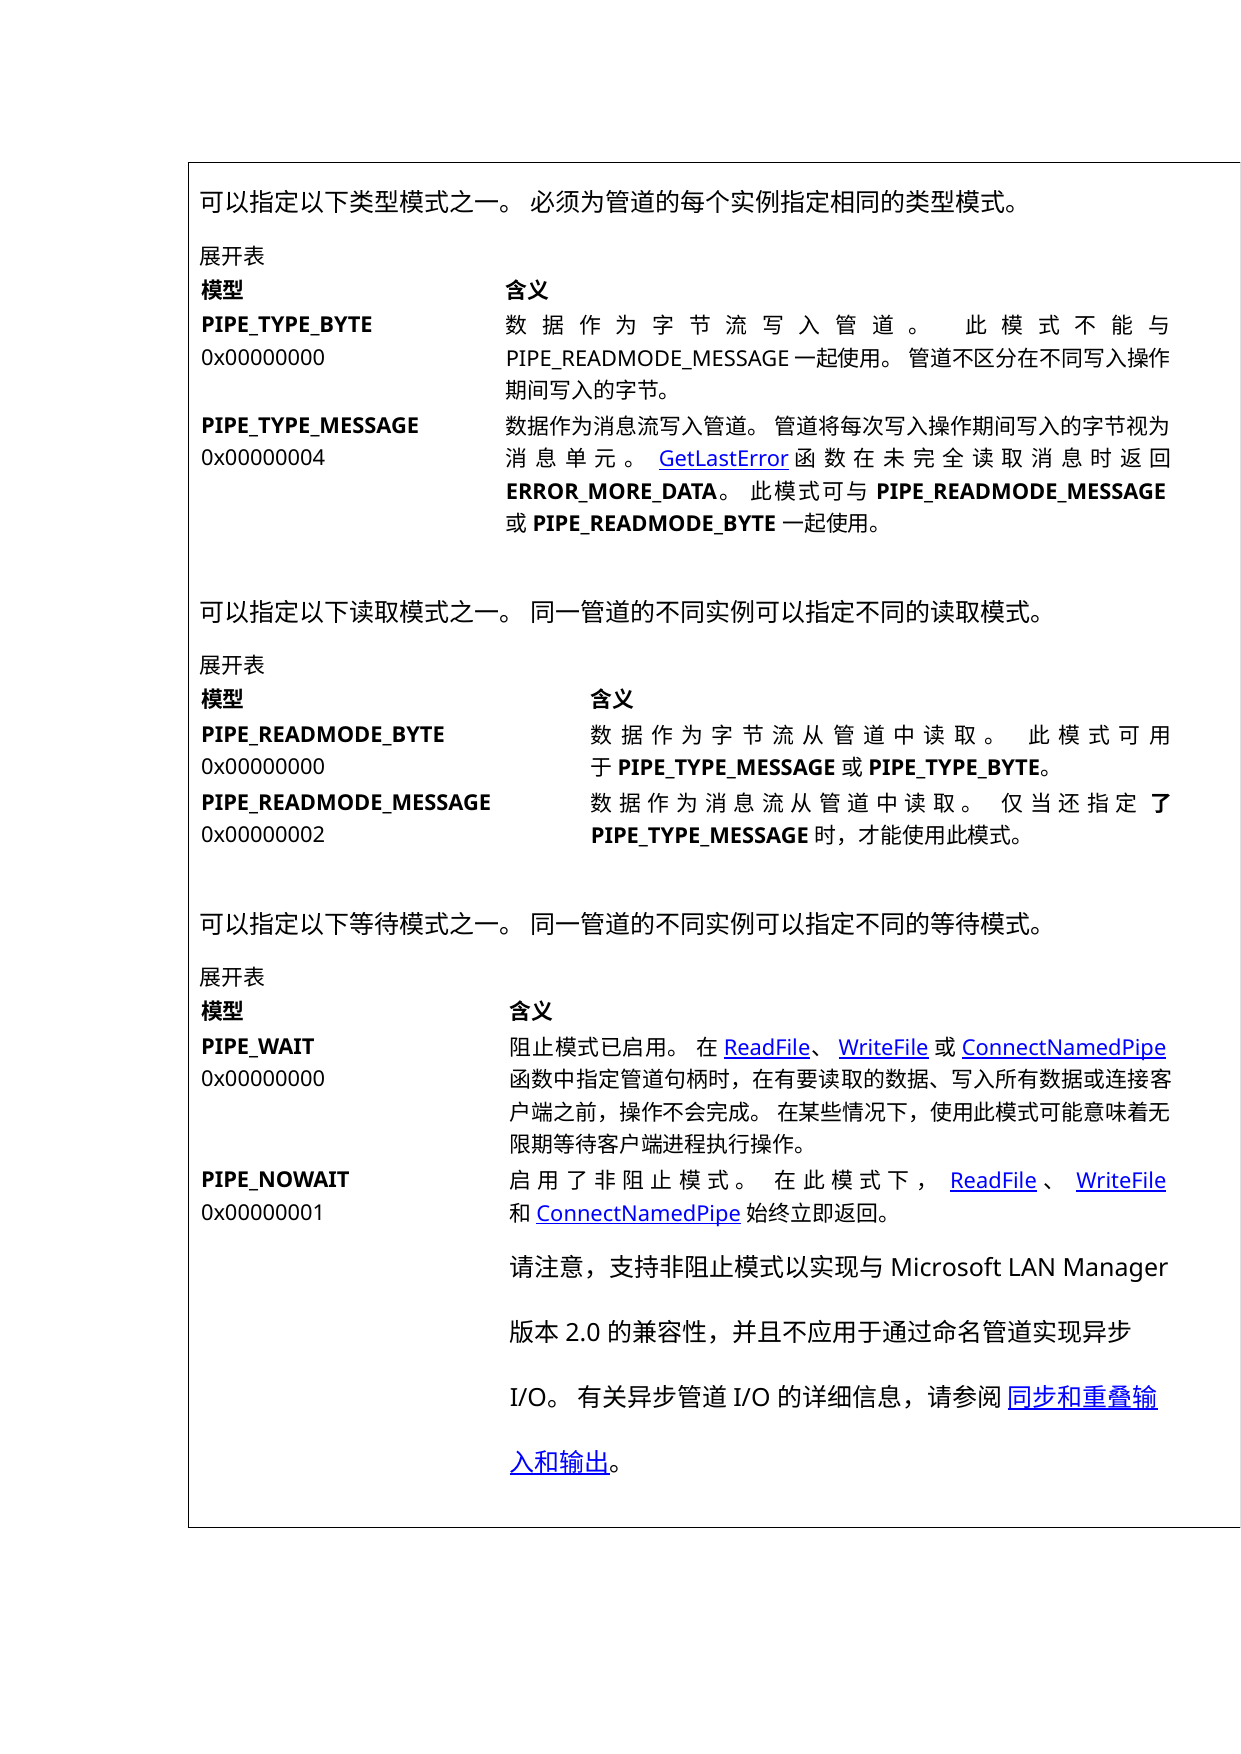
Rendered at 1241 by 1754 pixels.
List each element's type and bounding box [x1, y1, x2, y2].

table_header [189, 163, 1240, 1527]
